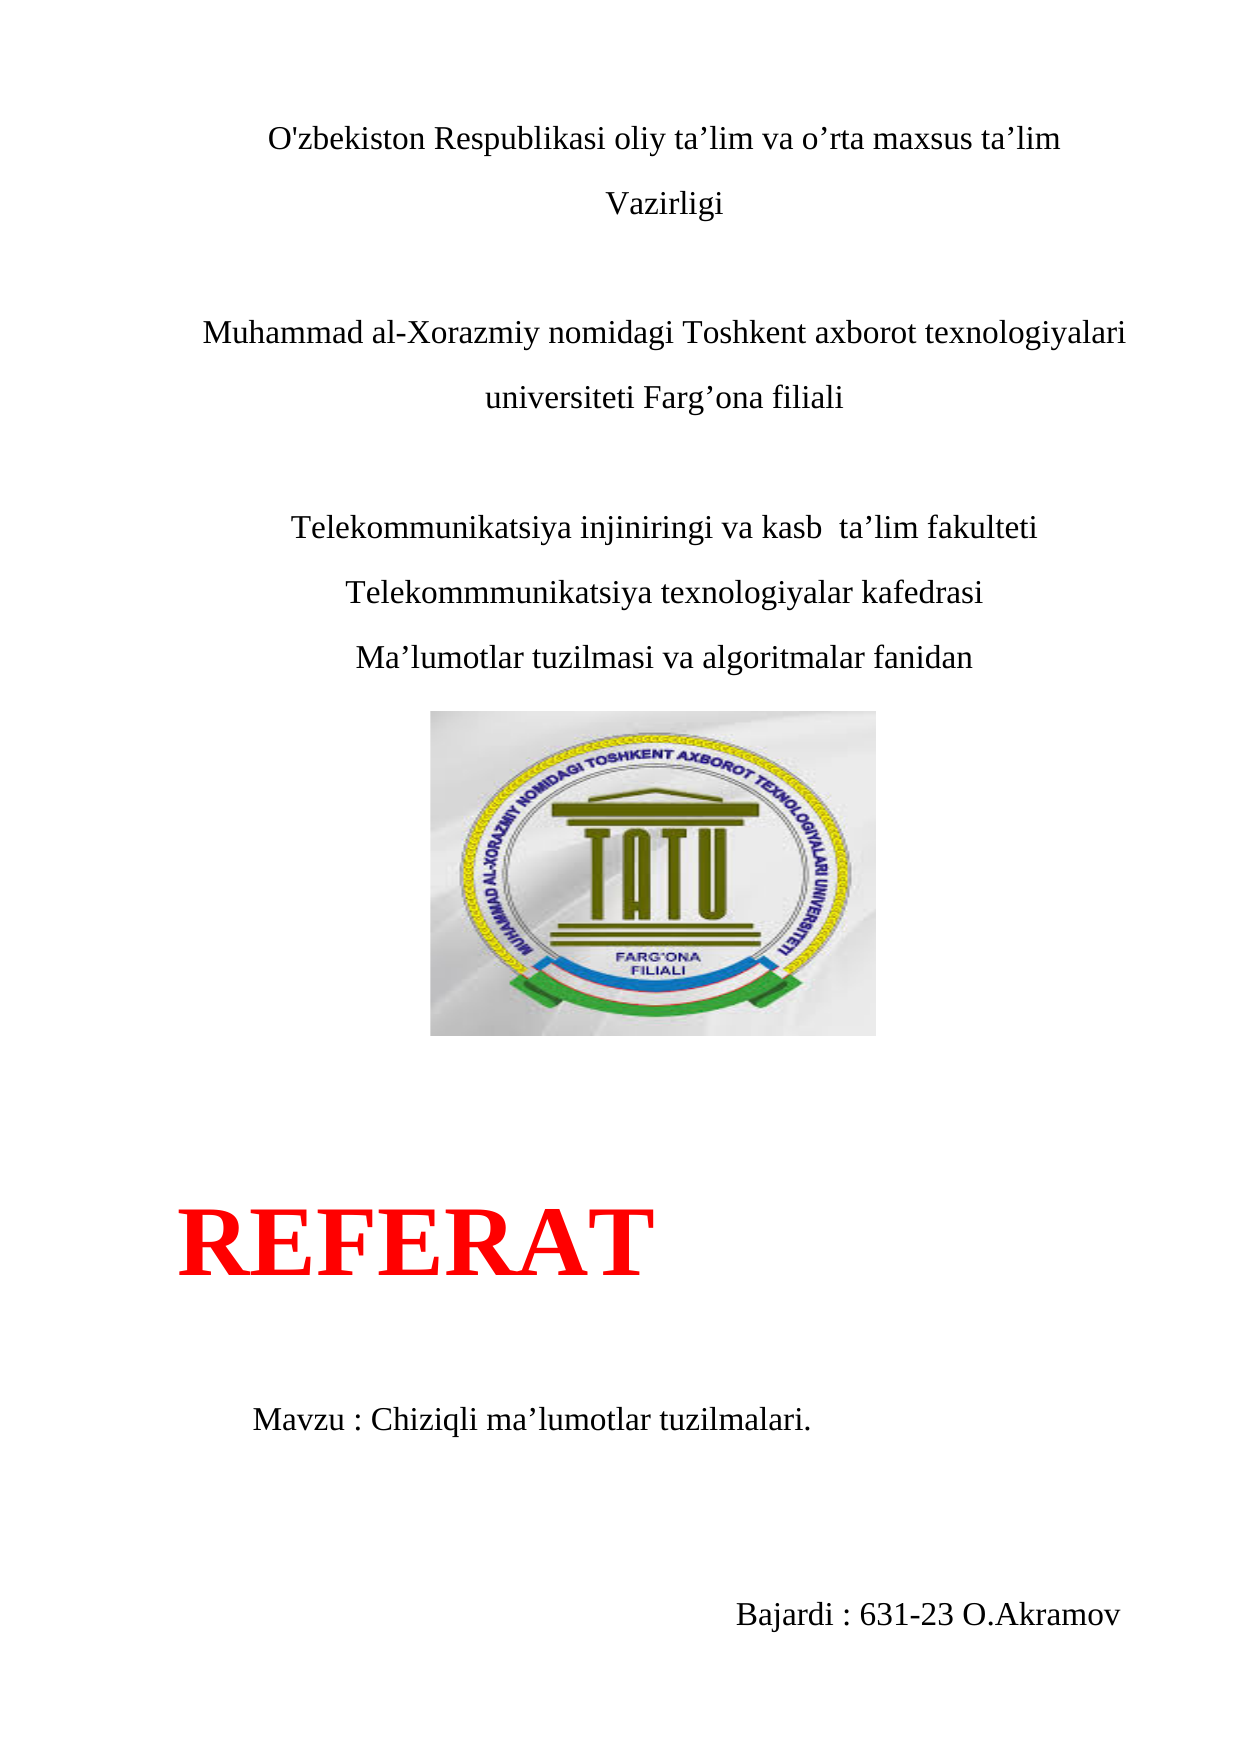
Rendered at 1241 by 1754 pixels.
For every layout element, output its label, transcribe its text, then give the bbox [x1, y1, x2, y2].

text universiteti Farg’ona filiali [177, 378, 1152, 416]
text Telekommmunikatsiya texnologiyalar kafedrasi [177, 572, 1152, 611]
text Vazirligi [177, 183, 1152, 221]
text Telekommunikatsiya injiniringi va kasb ta’lim fakulteti [177, 507, 1152, 546]
text REFERAT [177, 1049, 1152, 1297]
text O'zbekiston Respublikasi oliy ta’lim va o’rta maxsus ta’lim [177, 118, 1152, 156]
text Mavzu : Chiziqli ma’lumotlar tuzilmalari. [177, 1399, 1152, 1438]
text Ma’lumotlar tuzilmasi va algoritmalar fanidan [177, 637, 1152, 676]
text Bajardi : 631-23 O.Akramov [177, 1594, 1152, 1633]
text Muhammad al-Xorazmiy nomidagi Toshkent axborot texnologiyalari [177, 313, 1152, 351]
